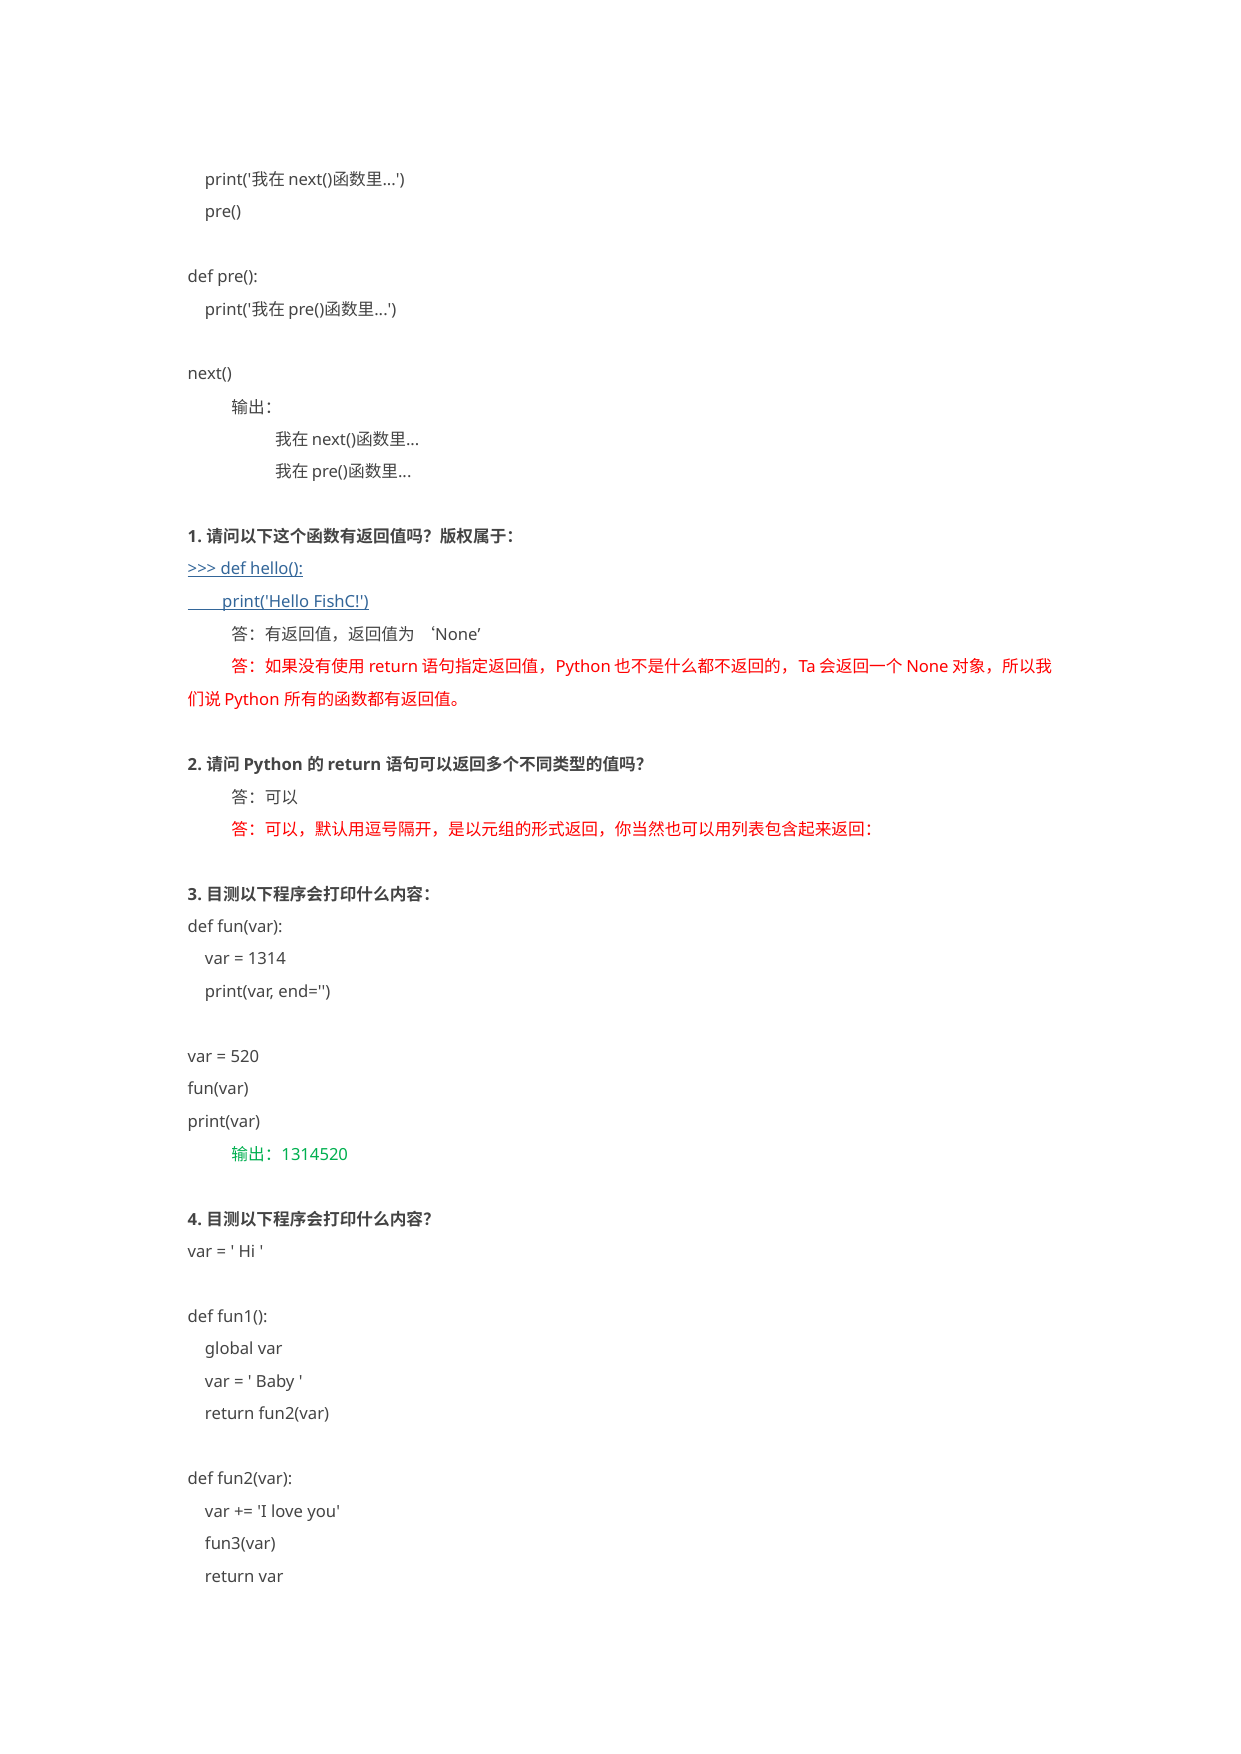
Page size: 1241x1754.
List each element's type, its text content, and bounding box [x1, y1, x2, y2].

text 3. 目测以下程序会打印什么内容： [187, 877, 1053, 909]
text 我在pre()函数里... [231, 454, 1053, 487]
text 2. 请问 Python 的 return 语句可以返回多个不同类型的值吗？ [187, 747, 1053, 779]
text var = ' Hi ' [187, 1234, 1053, 1267]
text 1. 请问以下这个函数有返回值吗？版权属于： [187, 519, 1053, 552]
text 输出：1314520 [187, 1137, 1053, 1169]
text global var [187, 1332, 1053, 1364]
text var = 1314 [187, 942, 1053, 974]
text fun(var) [187, 1072, 1053, 1104]
text def fun1(): [187, 1299, 1053, 1332]
text 输出： [187, 389, 1053, 422]
text 我在next()函数里... [231, 422, 1053, 454]
text next() [187, 357, 1053, 389]
text 答：有返回值，返回值为 ‘None’ [187, 617, 1053, 649]
text var = 520 [187, 1039, 1053, 1072]
text print('我在next()函数里...') [187, 162, 1053, 194]
text def fun(var): [187, 909, 1053, 942]
text pre() [187, 194, 1053, 227]
text return var [187, 1559, 1053, 1592]
text var = ' Baby ' [187, 1364, 1053, 1397]
text print('我在pre()函数里...') [187, 292, 1053, 324]
text fun3(var) [187, 1527, 1053, 1559]
text var += 'I love you' [187, 1494, 1053, 1527]
text def pre(): [187, 259, 1053, 292]
text print(var, end='') [187, 974, 1053, 1007]
text def fun2(var): [187, 1462, 1053, 1494]
text >>> def hello(): [187, 552, 1053, 584]
text 答：可以，默认用逗号隔开，是以元组的形式返回，你当然也可以用列表包含起来返回： [187, 812, 1053, 844]
text 4. 目测以下程序会打印什么内容？ [187, 1202, 1053, 1234]
text 答：如果没有使用return语句指定返回值，Python也不是什么都不返回的，Ta会返回一个None对象，所以我们说Python 所有的函数都有返回值。 [187, 649, 1053, 714]
text return fun2(var) [187, 1397, 1053, 1429]
text print(var) [187, 1104, 1053, 1137]
text print('Hello FishC!') [187, 584, 1053, 617]
text 答：可以 [187, 779, 1053, 812]
